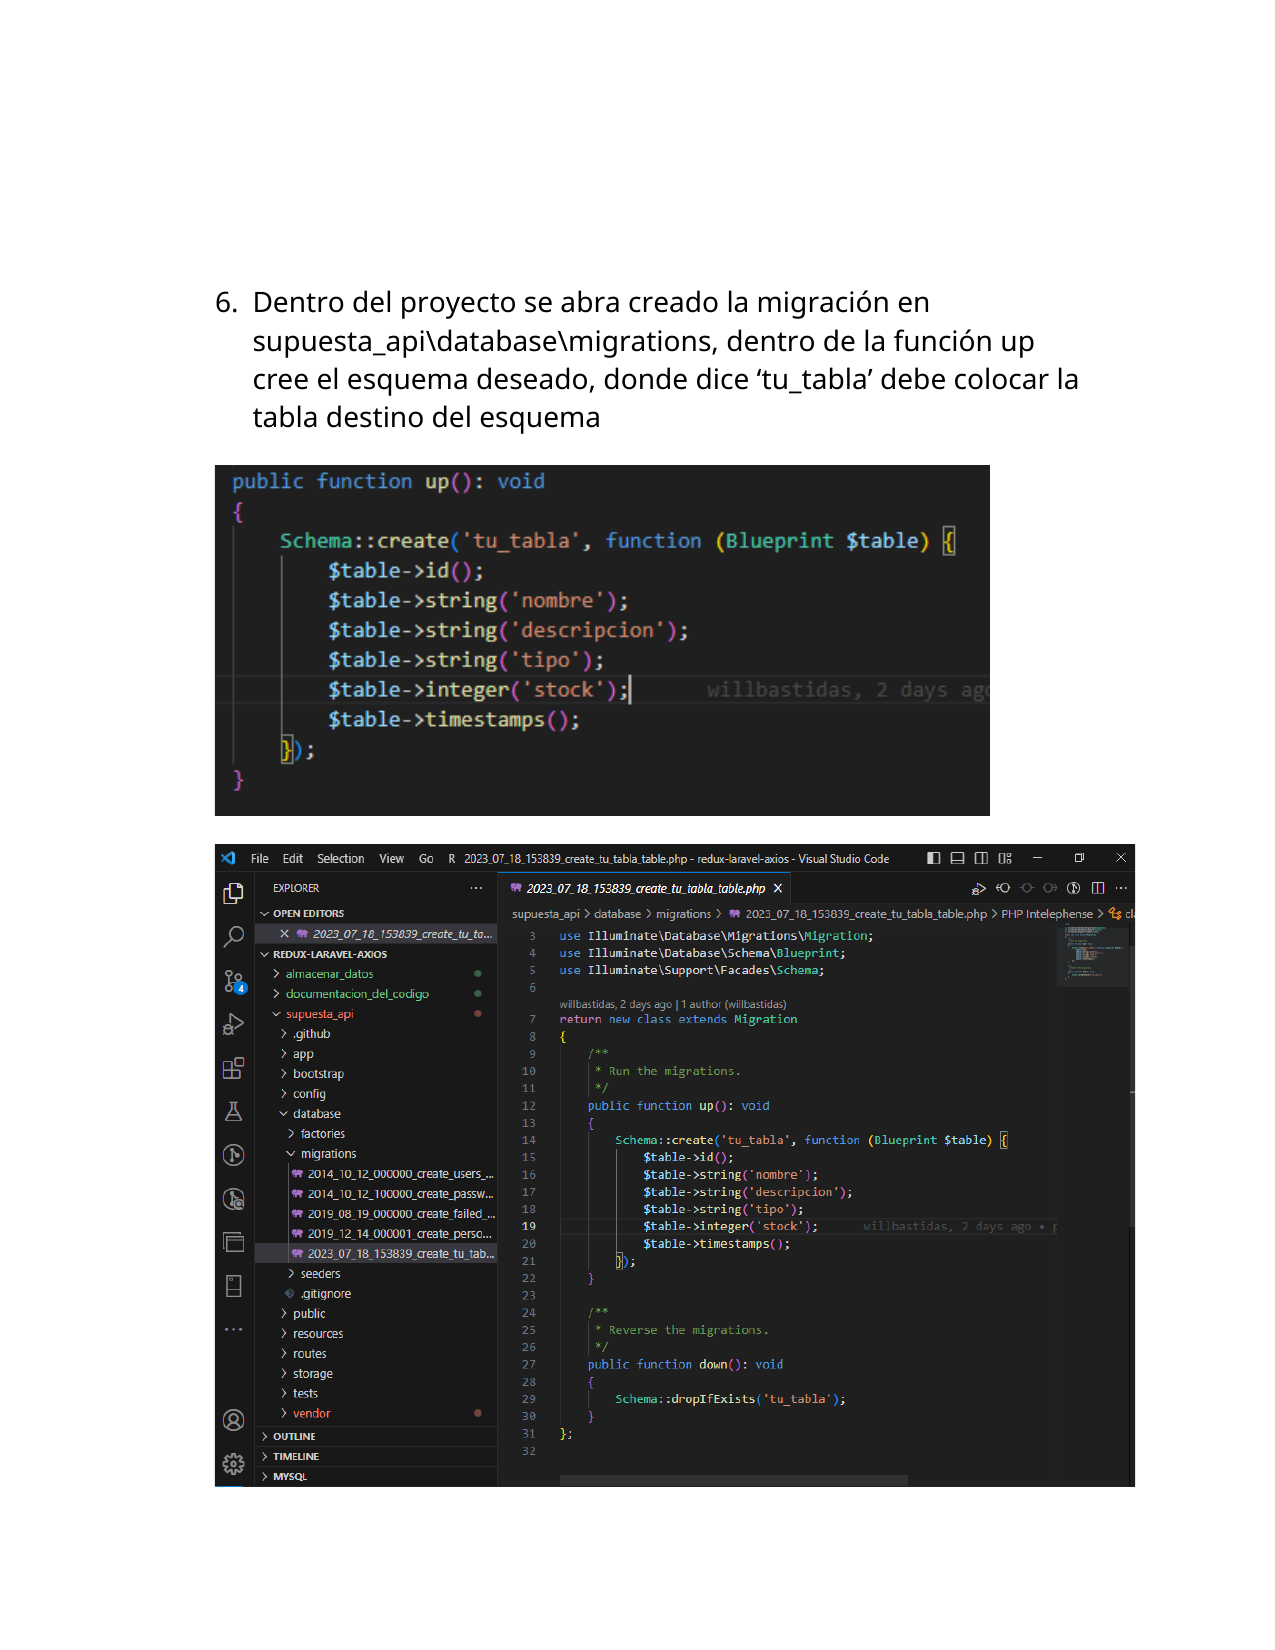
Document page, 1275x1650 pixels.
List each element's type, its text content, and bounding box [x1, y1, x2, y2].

list Dentro del proyecto se abra creado la migración en supuesta_api\database\migrations, dentro de la función up cree el esquema deseado, donde dice ‘tu_tabla’ debe colocar la tabla destino del esquema [215, 283, 1098, 436]
picture [214, 465, 990, 816]
picture [214, 844, 1136, 1487]
